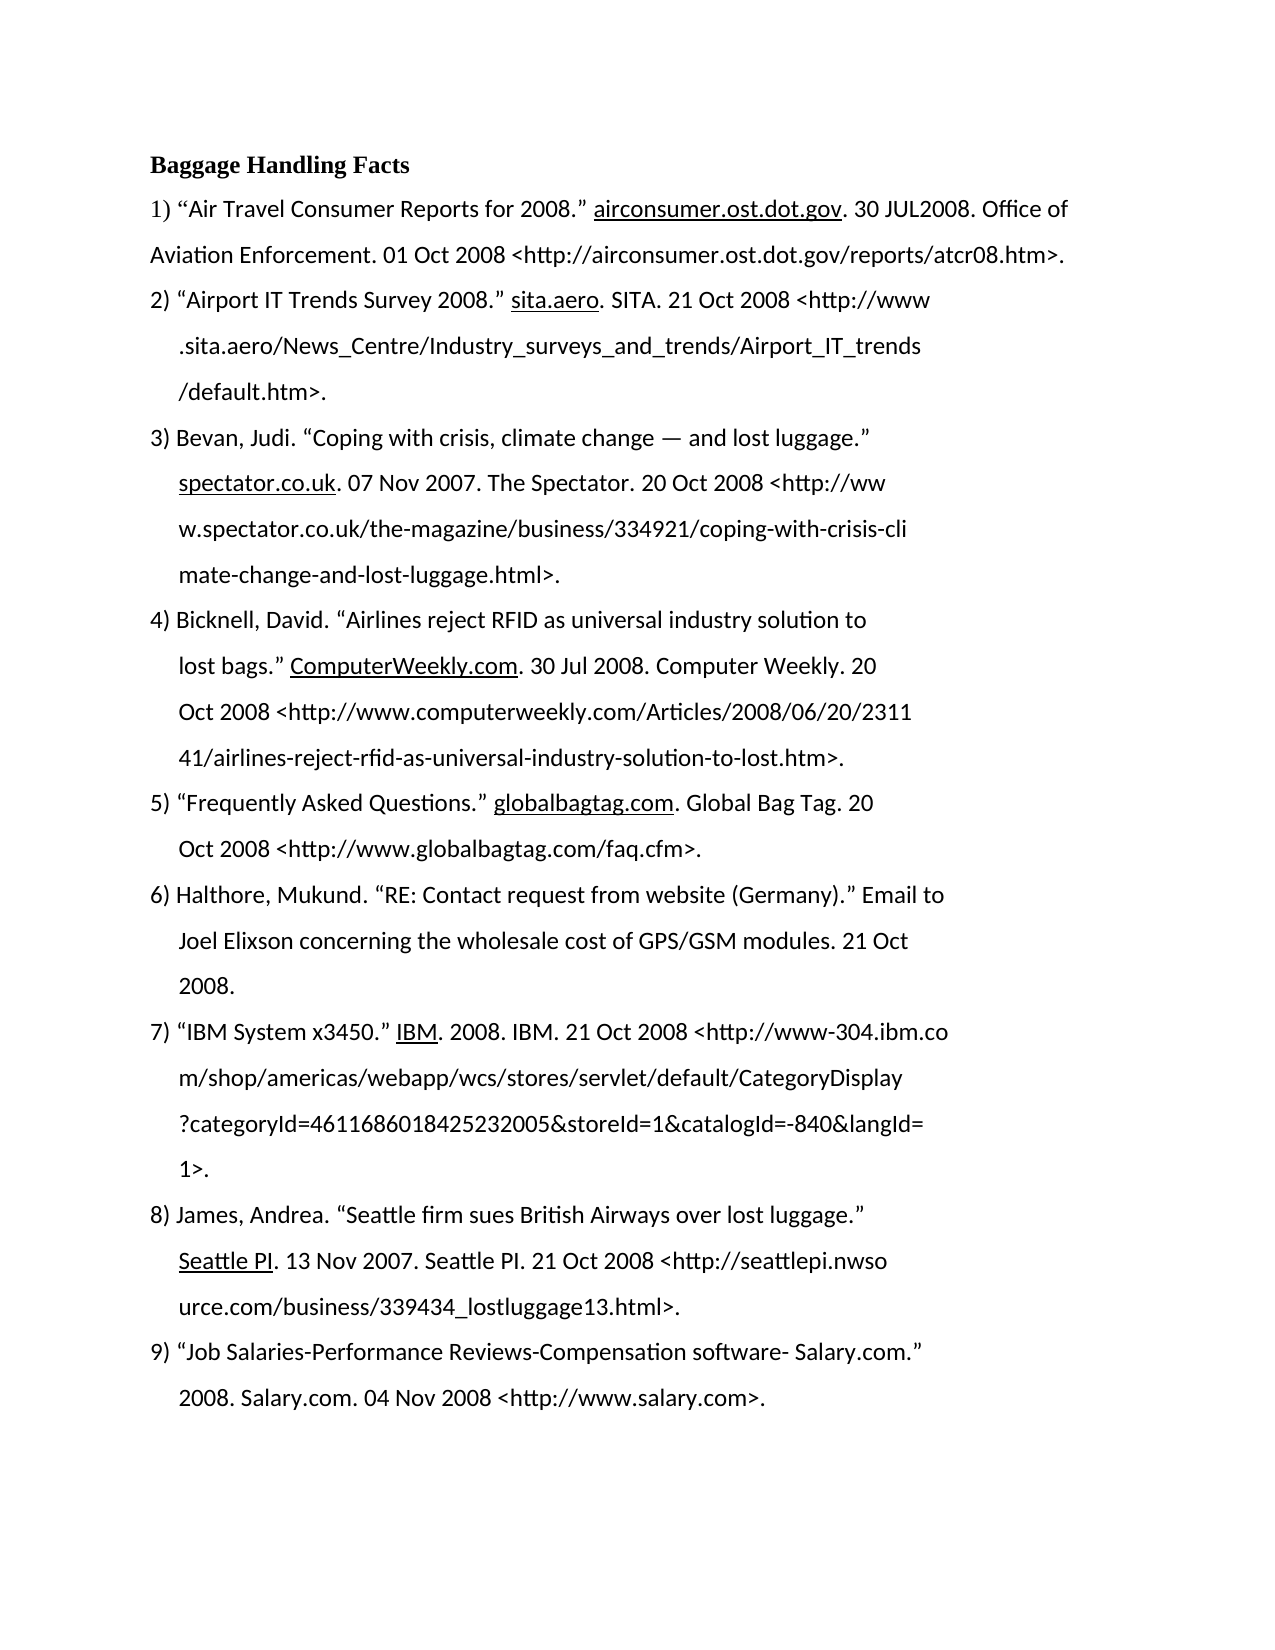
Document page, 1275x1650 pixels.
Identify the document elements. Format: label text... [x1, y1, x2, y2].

text 4) Bicknell, David. “Airlines reject RFID as universal industry solution to lost bags.” ComputerWeekly.com. 30 Jul 2008. Computer Weekly. 20 Oct 2008 <http://www.computerweekly.com/Articles/2008/06/20/2311 41/airlines-reject-rfid-as-universal-industry-solution-to-lost.htm>. [150, 605, 1125, 772]
text 1) “Air Travel Consumer Reports for 2008.” airconsumer.ost.dot.gov. 30 JUL2008. Office of Aviation Enforcement. 01 Oct 2008 <http://airconsumer.ost.dot.gov/reports/atcr08.htm>. [150, 193, 1125, 269]
text 7) “IBM System x3450.” IBM. 2008. IBM. 21 Oct 2008 <http://www-304.ibm.co m/shop/americas/webapp/wcs/stores/servlet/default/CategoryDisplay ?categoryId=4611686018425232005&storeId=1&catalogId=-840&langId= 1>. [150, 1016, 1125, 1184]
text 9) “Job Salaries-Performance Reviews-Compensation software- Salary.com.” 2008. Salary.com. 04 Nov 2008 <http://www.salary.com>. [150, 1336, 1125, 1413]
text 6) Halthore, Mukund. “RE: Contact request from website (Germany).” Email to Joel Elixson concerning the wholesale cost of GPS/GSM modules. 21 Oct 2008. [150, 879, 1125, 1001]
text Baggage Handling Facts [150, 150, 1125, 179]
text 8) James, Andrea. “Seattle firm sues British Airways over lost luggage.” Seattle PI. 13 Nov 2007. Seattle PI. 21 Oct 2008 <http://seattlepi.nwso urce.com/business/339434_lostluggage13.html>. [150, 1199, 1125, 1321]
text 3) Bevan, Judi. “Coping with crisis, climate change — and lost luggage.” spectator.co.uk. 07 Nov 2007. The Spectator. 20 Oct 2008 <http://ww w.spectator.co.uk/the-magazine/business/334921/coping-with-crisis-cli mate-change-and-lost-luggage.html>. [150, 422, 1125, 589]
text 5) “Frequently Asked Questions.” globalbagtag.com. Global Bag Tag. 20 Oct 2008 <http://www.globalbagtag.com/faq.cfm>. [150, 788, 1125, 864]
text 2) “Airport IT Trends Survey 2008.” sita.aero. SITA. 21 Oct 2008 <http://www .sita.aero/News_Centre/Industry_surveys_and_trends/Airport_IT_trends /default.htm>. [150, 284, 1125, 407]
